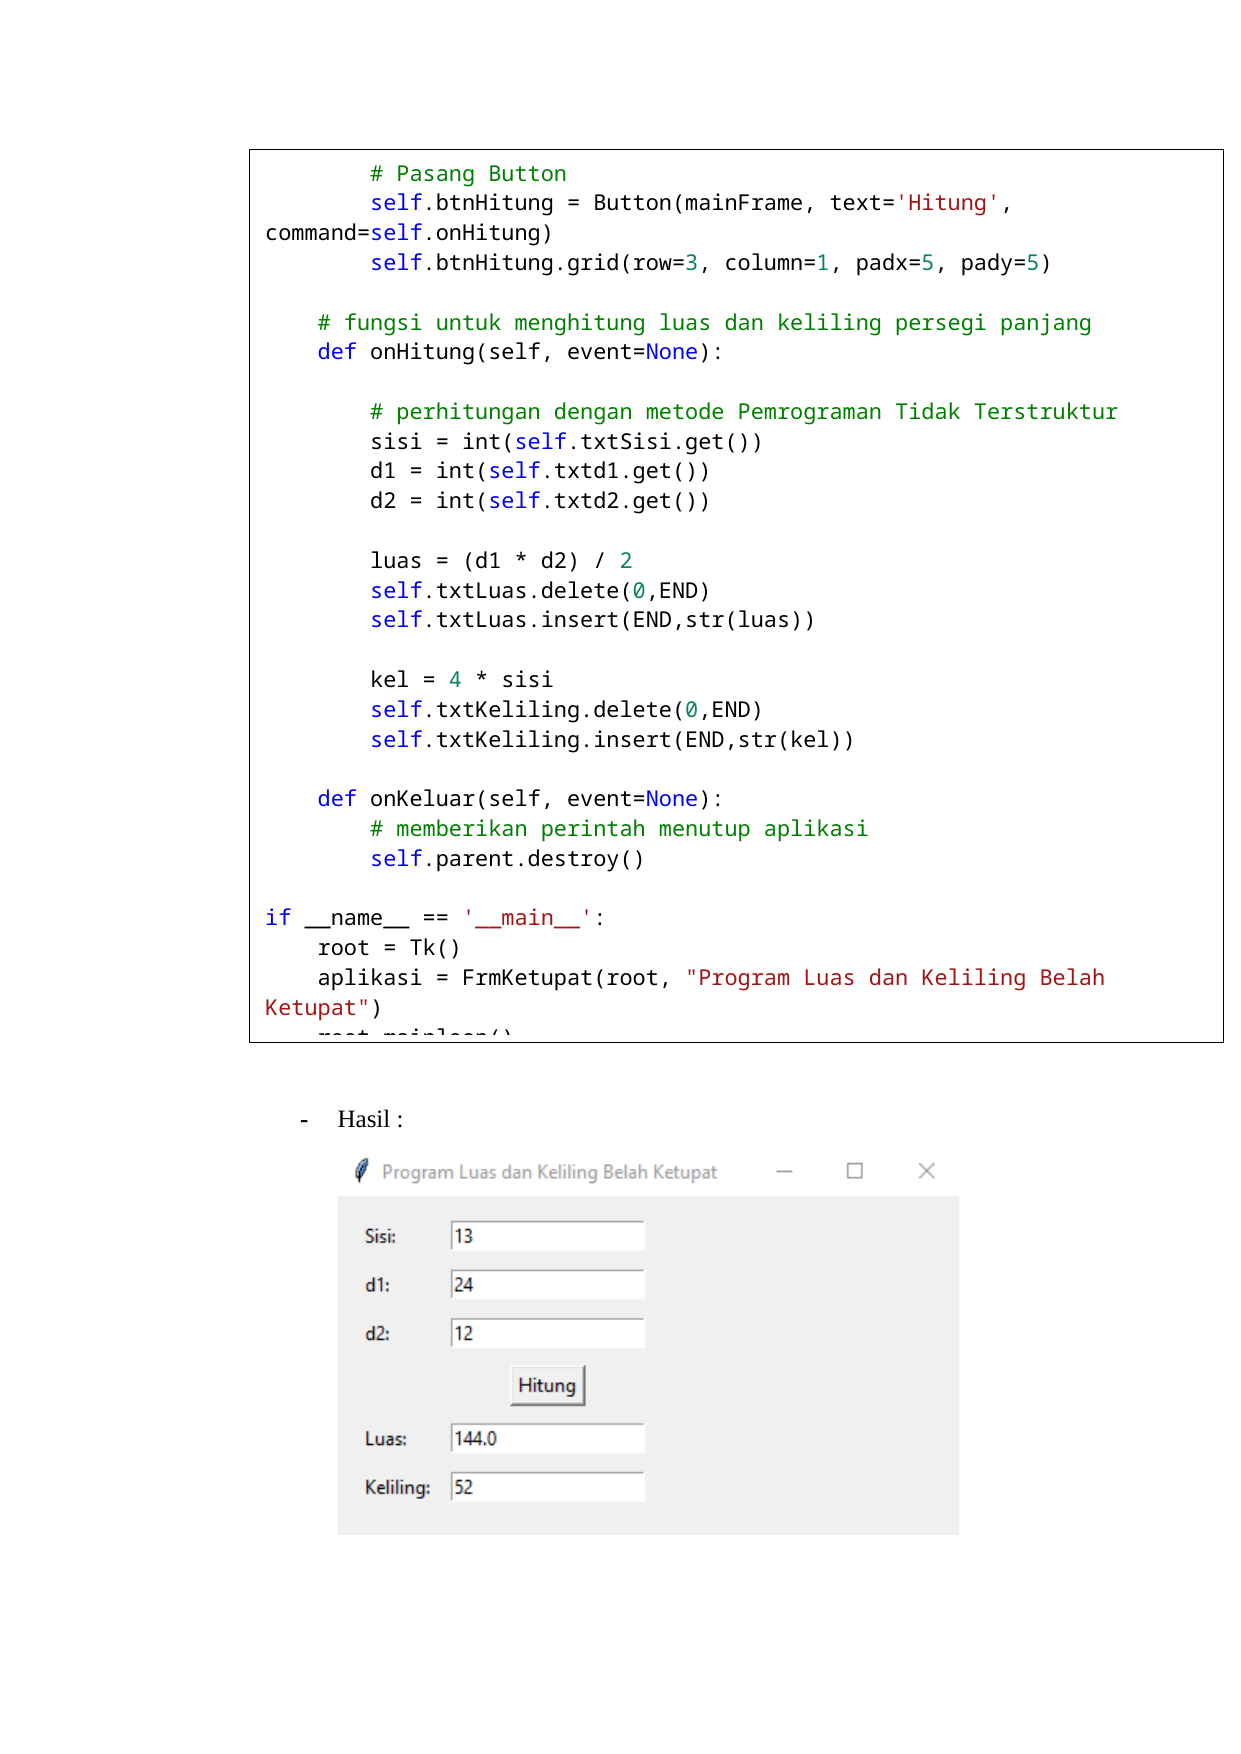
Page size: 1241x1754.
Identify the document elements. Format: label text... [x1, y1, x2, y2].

list Hasil : [300, 1104, 1090, 1133]
picture [337, 1149, 960, 1535]
